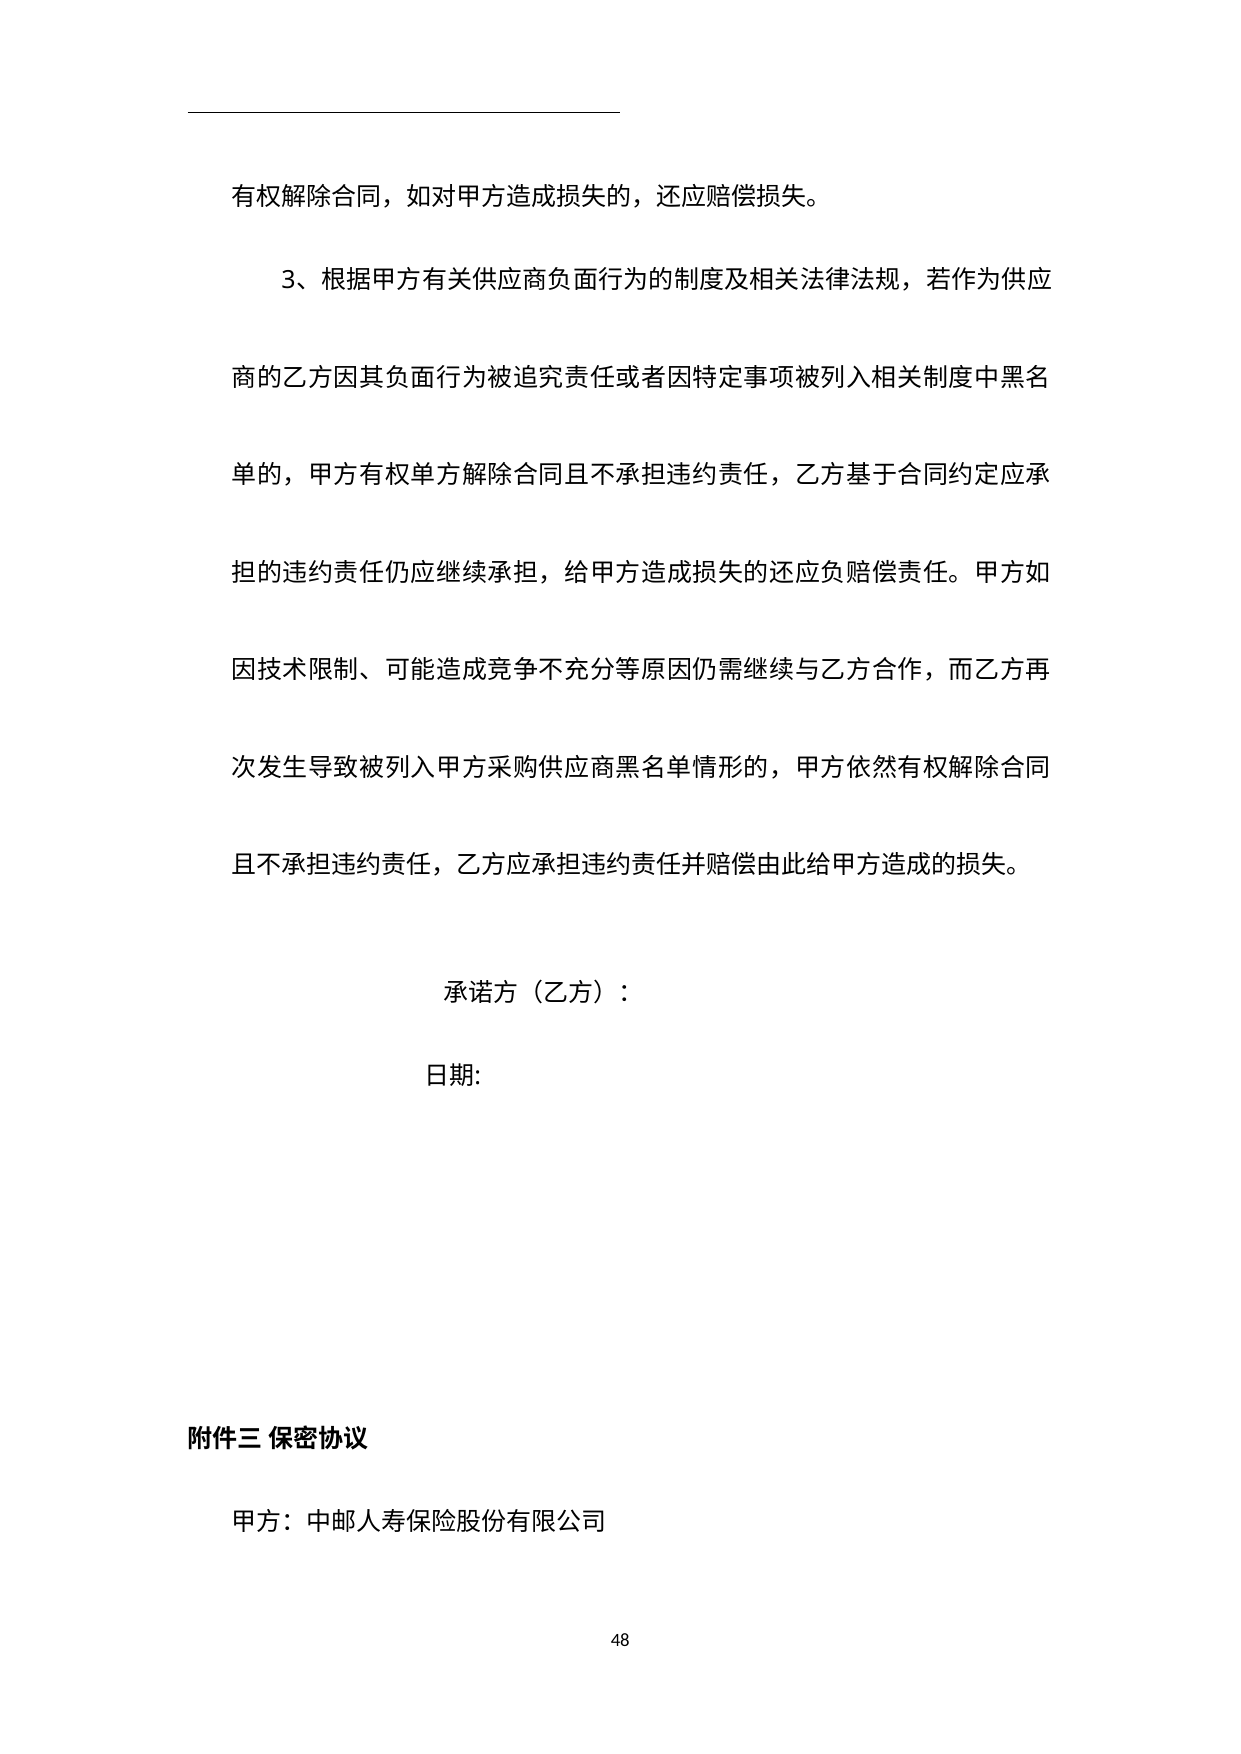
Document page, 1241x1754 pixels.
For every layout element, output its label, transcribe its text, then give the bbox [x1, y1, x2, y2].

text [231, 162, 1053, 227]
text 3、根据甲方有关供应商负面行为的制度及相关法律法规，若作为供应商的乙方因其负面行为被追究责任或者因特定事项被列入相关制度中黑名单的，甲方有权单方解除合同且不承担违约责任，乙方基于合同约定应承担的违约责任仍应继续承担，给甲方造成损失的还应负赔偿责任。甲方如因技术限制、可能造成竞争不充分等原因仍需继续与乙方合作，而乙方再次发生导致被列入甲方采购供应商黑名单情形的，甲方依然有权解除合同且不承担违约责任，乙方应承担违约责任并赔偿由此给甲方造成的损失。 [231, 245, 1053, 895]
text 甲方：中邮人寿保险股份有限公司 [231, 1487, 1053, 1552]
text 日期: [231, 1041, 1053, 1106]
text 附件三 保密协议 [187, 1404, 1053, 1469]
text 承诺方（乙方）： [231, 958, 1053, 1023]
